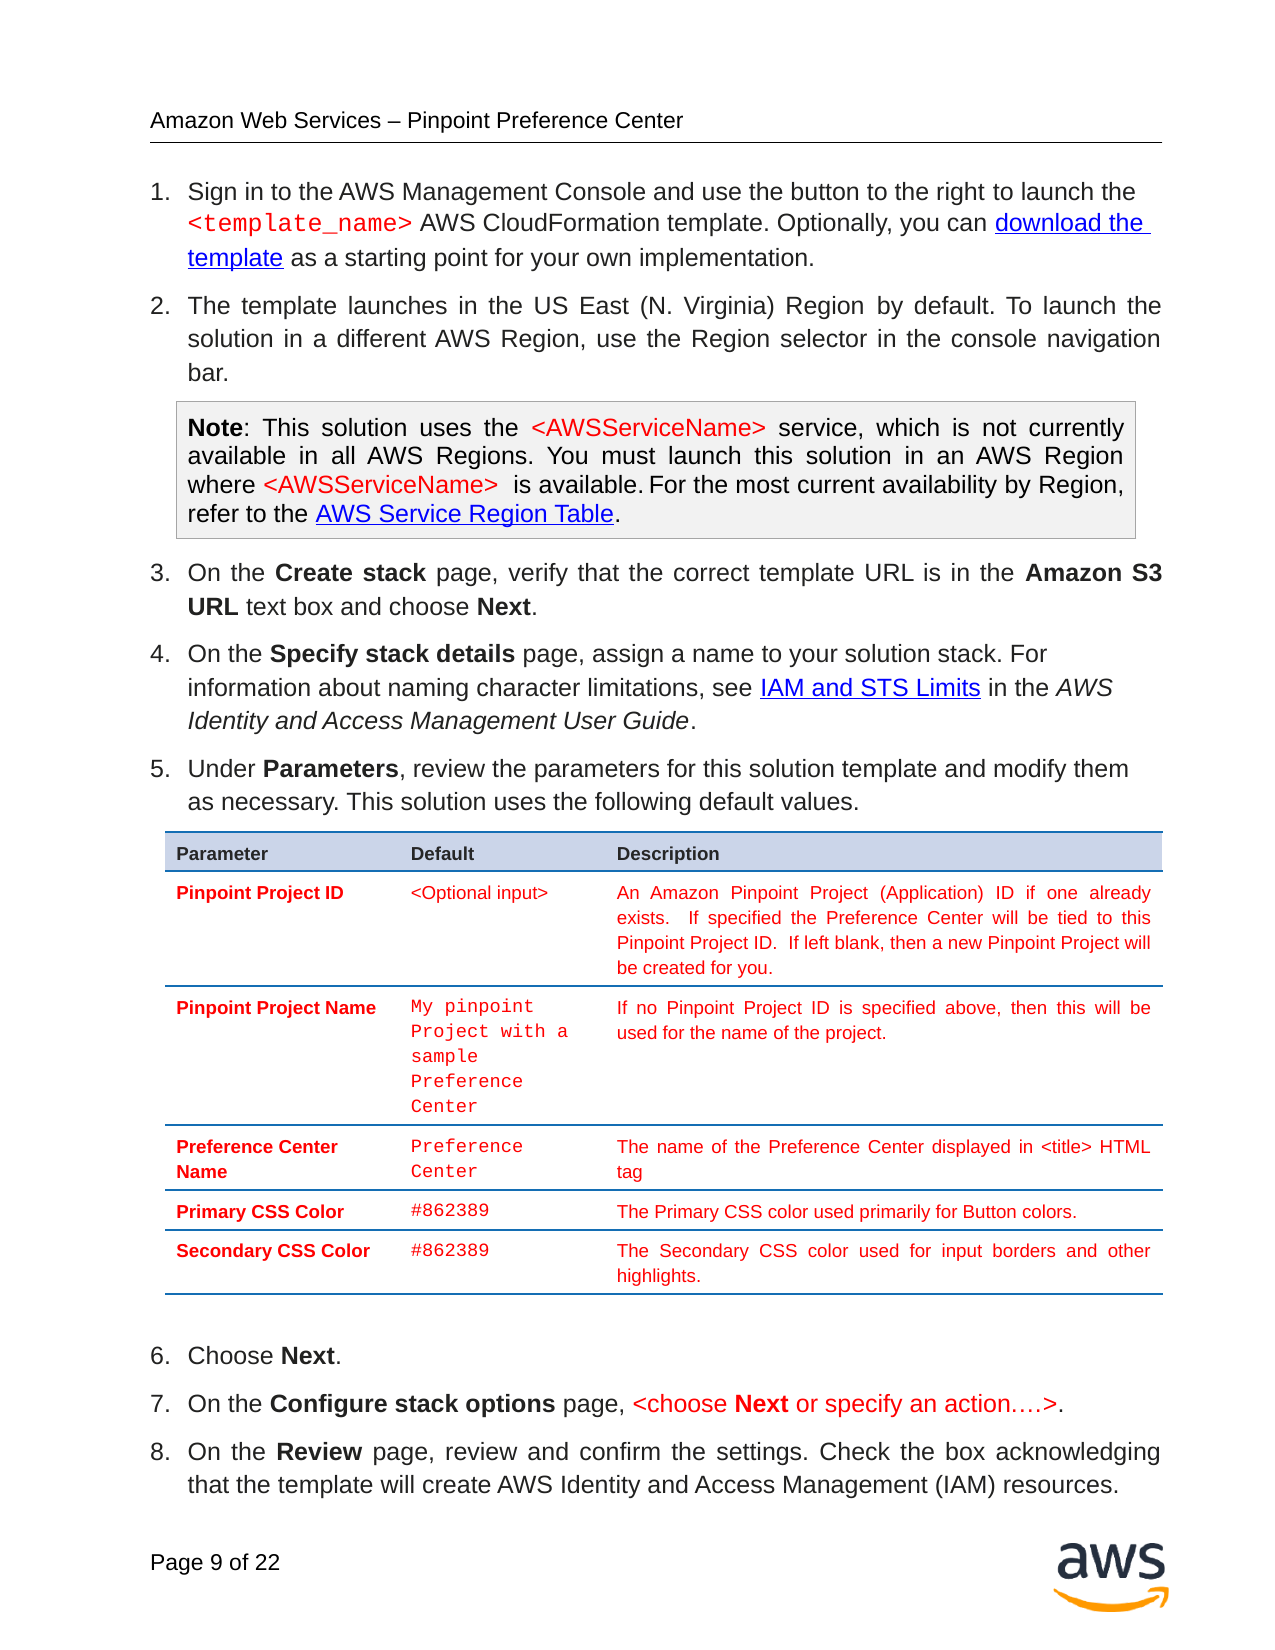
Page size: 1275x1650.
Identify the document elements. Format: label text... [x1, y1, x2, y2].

table_header Default [399, 833, 605, 870]
table_cell The name of the Preference Center displayed in <title> HTML tag [605, 1126, 1162, 1189]
list On the Configure stack options page, <choose Next or specify an action.…>. [150, 1384, 1162, 1418]
table_cell #862389 [399, 1231, 605, 1293]
list On the Specify stack details page, assign a name to your solution stack. For information about naming character limitations, see IAM and STS Limits in the AWS Identity and Access Management User Guide. [150, 635, 1162, 735]
table_cell My pinpoint Project with a sample Preference Center [399, 987, 605, 1124]
text Note: This solution uses the <AWSServiceName> service, which is not currently available in all AWS Regions. You must launch this solution in an AWS Region where <AWSServiceName> is available. For the most current availability by Region, refer to the AWS Service Region Table. [177, 402, 1135, 538]
table_cell Pinpoint Project ID [165, 872, 399, 985]
table_cell Primary CSS Color [165, 1191, 399, 1228]
list Sign in to the AWS Management Console and use the button to the right to launch the <template_name> AWS CloudFormation template. Optionally, you can download the template as a starting point for your own implementation. [150, 172, 1162, 272]
table_cell An Amazon Pinpoint Project (Application) ID if one already exists. If specified the Preference Center will be tied to this Pinpoint Project ID. If left blank, then a new Pinpoint Project will be created for you. [605, 872, 1162, 985]
list Choose Next. [150, 1336, 1162, 1370]
table_cell Preference Center [399, 1126, 605, 1189]
table_cell The Primary CSS color used primarily for Button colors. [605, 1191, 1162, 1228]
picture [1053, 1543, 1169, 1612]
table_header Parameter [165, 833, 399, 870]
table_cell Secondary CSS Color [165, 1231, 399, 1293]
table_cell If no Pinpoint Project ID is specified above, then this will be used for the name of the project. [605, 987, 1162, 1124]
table_cell #862389 [399, 1191, 605, 1228]
list On the Create stack page, verify that the correct template URL is in the Amazon S3 URL text box and choose Next. [150, 553, 1162, 620]
list The template launches in the US East (N. Virginia) Region by default. To launch the solution in a different AWS Region, use the Region selector in the console navigation bar. [150, 286, 1162, 386]
list Under Parameters, review the parameters for this solution template and modify them as necessary. This solution uses the following default values. [150, 749, 1162, 816]
list On the Review page, review and confirm the settings. Check the box acknowledging that the template will create AWS Identity and Access Management (IAM) resources. [150, 1432, 1162, 1499]
table_cell Preference Center Name [165, 1126, 399, 1189]
table_header Description [605, 833, 1162, 870]
table_cell <Optional input> [399, 872, 605, 985]
table_cell The Secondary CSS color used for input borders and other highlights. [605, 1231, 1162, 1293]
table_cell Pinpoint Project Name [165, 987, 399, 1124]
